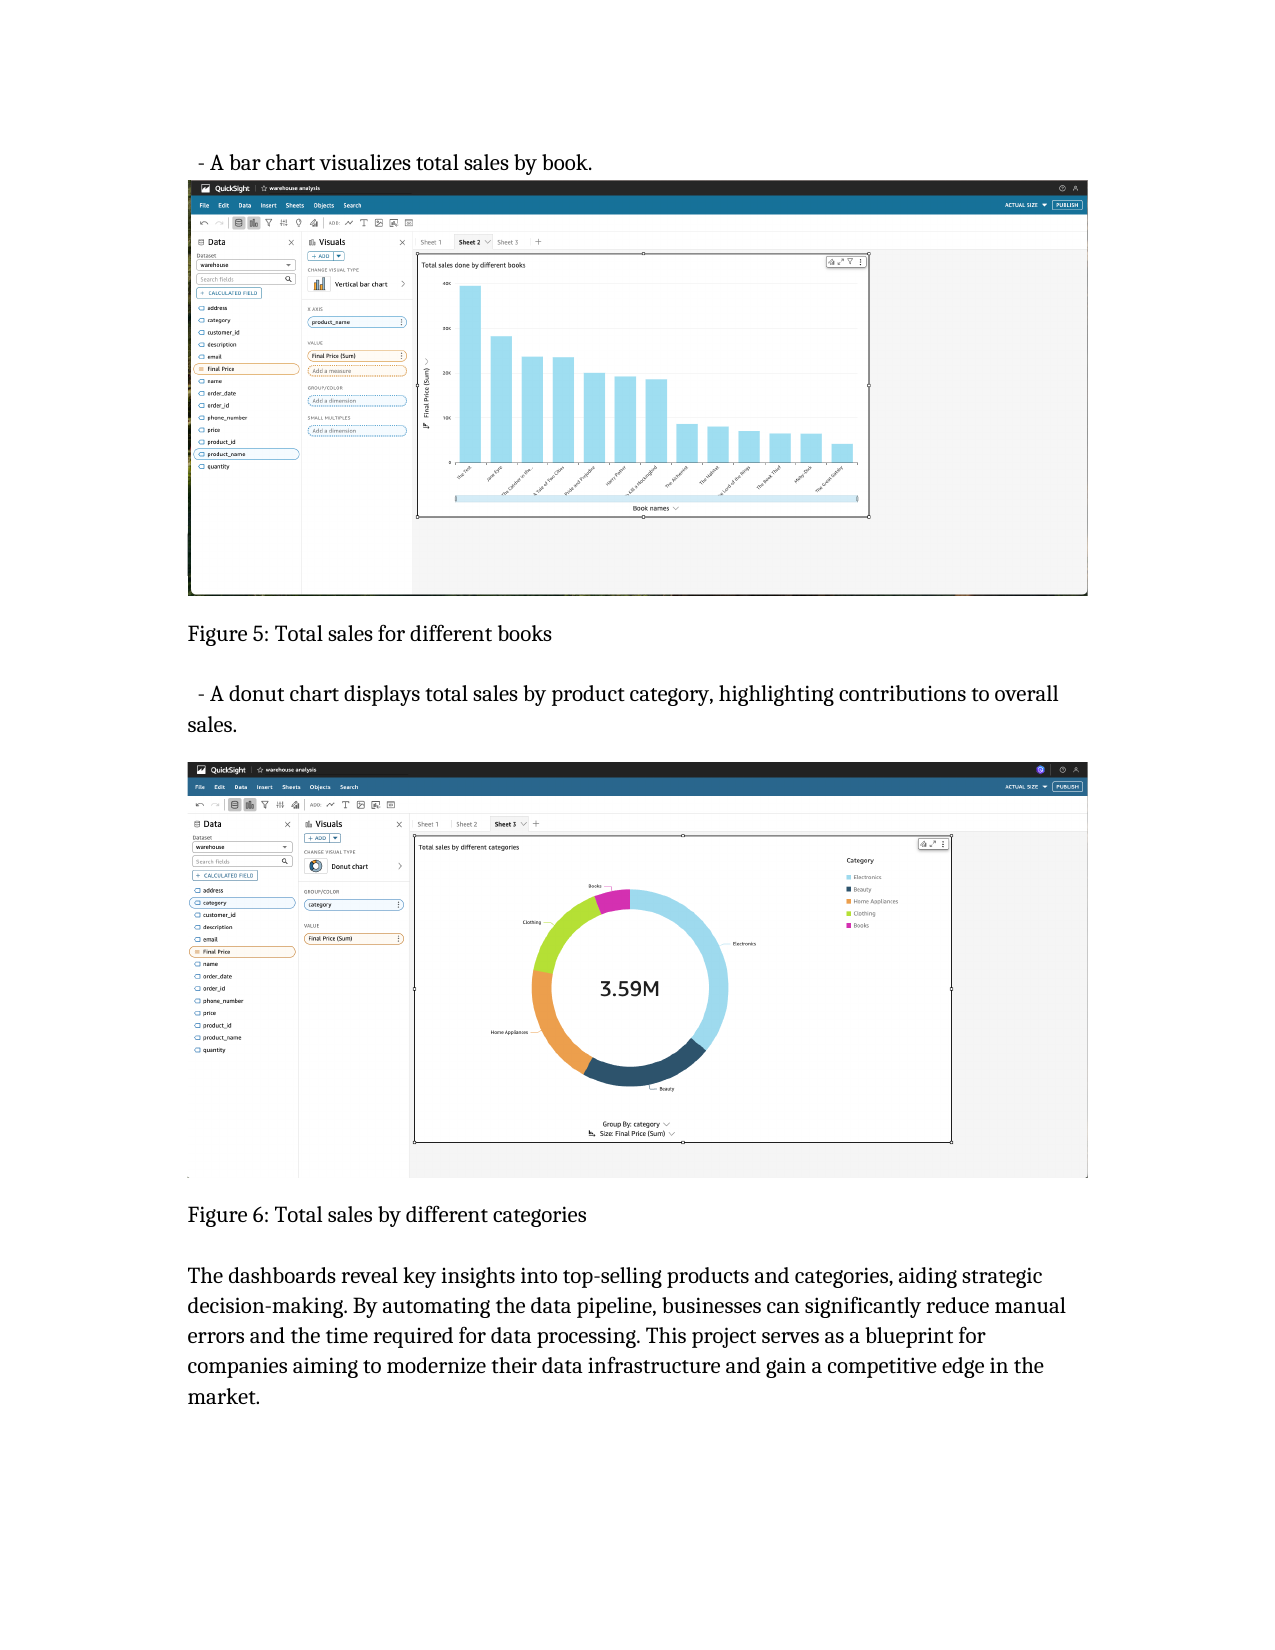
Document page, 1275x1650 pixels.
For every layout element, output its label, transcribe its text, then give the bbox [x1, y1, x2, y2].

picture [187, 762, 1088, 1178]
text Figure 6: Total sales by different categories The dashboards reveal key insights into top-selling products and categories, aiding strategic decision-making. By automating the data pipeline, businesses can significantly reduce manual errors and the time required for data processing. This project serves as a blueprint for companies aiming to modernize their data infrastructure and gain a competitive edge in the market. [187, 1202, 1087, 1410]
text Figure 5: Total sales for different books - A donut chart displays total sales by product category, highlighting contributions to overall sales. [187, 621, 1087, 738]
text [187, 150, 1087, 180]
picture [187, 180, 1088, 596]
